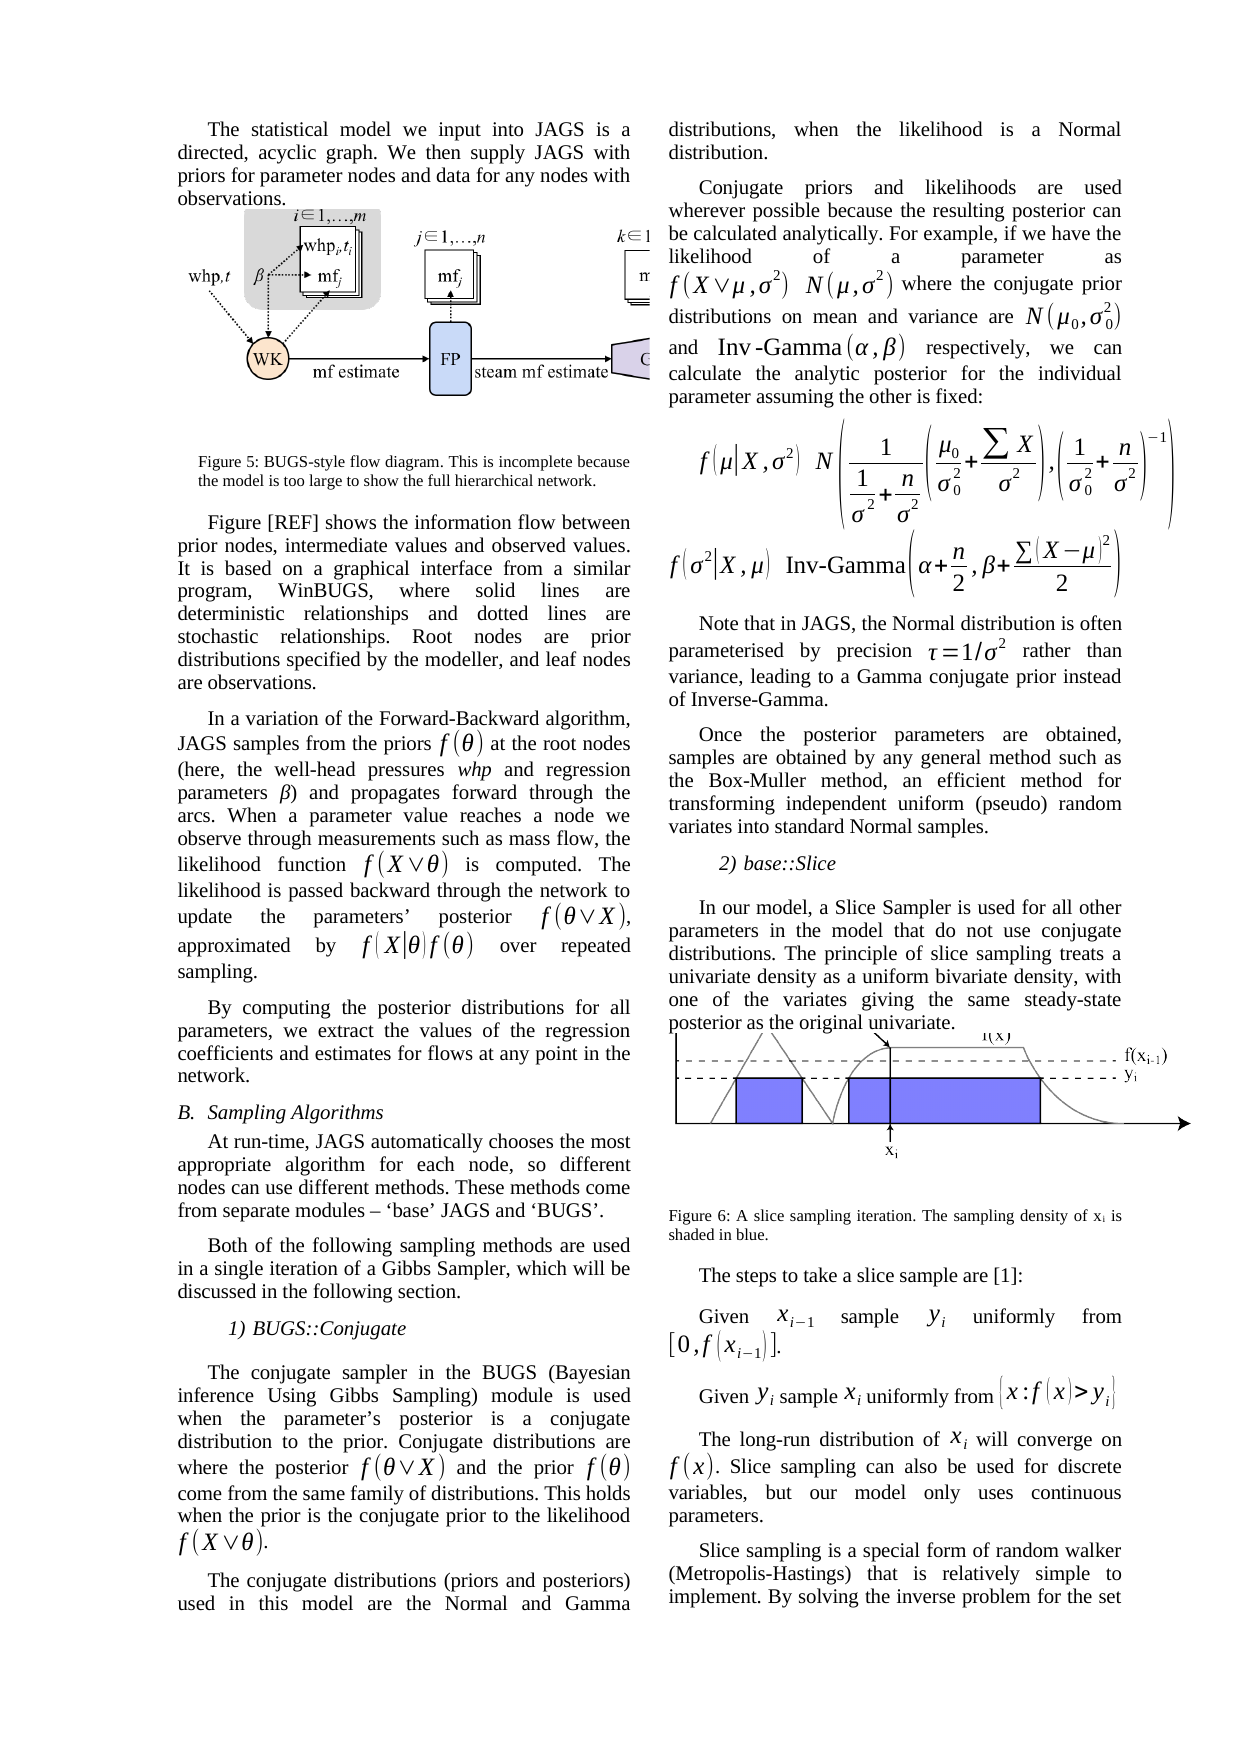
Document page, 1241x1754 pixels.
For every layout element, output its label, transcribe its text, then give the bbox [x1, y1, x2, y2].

text The conjugate sampler in the BUGS (Bayesian inference Using Gibbs Sampling) module is used when the parameter’s posterior is a conjugate distribution to the prior. Conjugate distributions are where the posterior and the prior come from the same family of distributions. This holds when the prior is the conjugate prior to the likelihood . [177, 1361, 631, 1556]
text The conjugate distributions (priors and posteriors) used in this model are the Normal and Gamma distributions, when the likelihood is a Normal distribution. [668, 118, 1122, 164]
text Both of the following sampling methods are used in a single iteration of a Gibbs Sampler, which will be discussed in the following section. [177, 1234, 631, 1303]
text The statistical model we input into JAGS is a directed, acyclic graph. We then supply JAGS with priors for parameter nodes and data for any nodes with observations. [177, 118, 631, 209]
text Figure [REF] shows the information flow between prior nodes, intermediate values and observed values. It is based on a graphical interface from a similar program, WinBUGS, where solid lines are deterministic relationships and dotted lines are stochastic relationships. Root nodes are prior distributions specified by the modeller, and leaf nodes are observations. [177, 511, 631, 694]
text Given sample uniformly from . [668, 1300, 1122, 1363]
text In our model, a Slice Sampler is used for all other parameters in the model that do not use conjugate distributions. The principle of slice sampling treats a univariate density as a uniform bivariate density, with one of the variates giving the same steady-state posterior as the original univariate. [668, 896, 1122, 1033]
subtitle BUGS::Conjugate [198, 1315, 631, 1340]
subtitle Sampling Algorithms [177, 1100, 631, 1124]
text Given sample uniformly from [668, 1376, 1122, 1410]
text By computing the posterior distributions for all parameters, we extract the values of the regression coefficients and estimates for flows at any point in the network. [177, 996, 631, 1087]
picture [668, 1033, 1191, 1164]
text In a variation of the Forward-Backward algorithm, JAGS samples from the priors at the root nodes (here, the well-head pressures whp and regression parameters β) and propagates forward through the arcs. When a parameter value reaches a node we observe through measurements such as mass flow, the likelihood function is computed. The likelihood is passed backward through the network to update the parameters’ posterior , approximated by over repeated sampling. [177, 707, 631, 983]
text The steps to take a slice sample are: [668, 1265, 1122, 1287]
text The long-run distribution of will converge on . Slice sampling can also be used for discrete variables, but our model only uses continuous parameters. [668, 1423, 1122, 1527]
text Conjugate priors and likelihoods are used wherever possible because the resulting posterior can be calculated analytically. For example, if we have the likelihood of a parameter as where the conjugate prior distributions on mean and variance are and respectively, we can calculate the analytic posterior for the individual parameter assuming the other is fixed: [668, 176, 1122, 408]
subtitle base::Slice [689, 851, 1122, 876]
text Note that in JAGS, the Normal distribution is often parameterised by precision rather than variance, leading to a Gamma conjugate prior instead of Inverse-Gamma. [668, 612, 1122, 711]
text Once the posterior parameters are obtained, samples are obtained by any general method such as the Box-Muller method, an efficient method for transforming independent uniform (pseudo) random variates into standard Normal samples. [668, 724, 1122, 838]
picture [177, 209, 650, 396]
text The conjugate distributions (priors and posteriors) used in this model are the Normal and Gamma distributions, when the likelihood is a Normal distribution. [177, 1569, 631, 1614]
text At run-time, JAGS automatically chooses the most appropriate algorithm for each node, so different nodes can use different methods. These methods come from separate modules – ‘base’ JAGS and ‘BUGS’. [177, 1130, 631, 1222]
